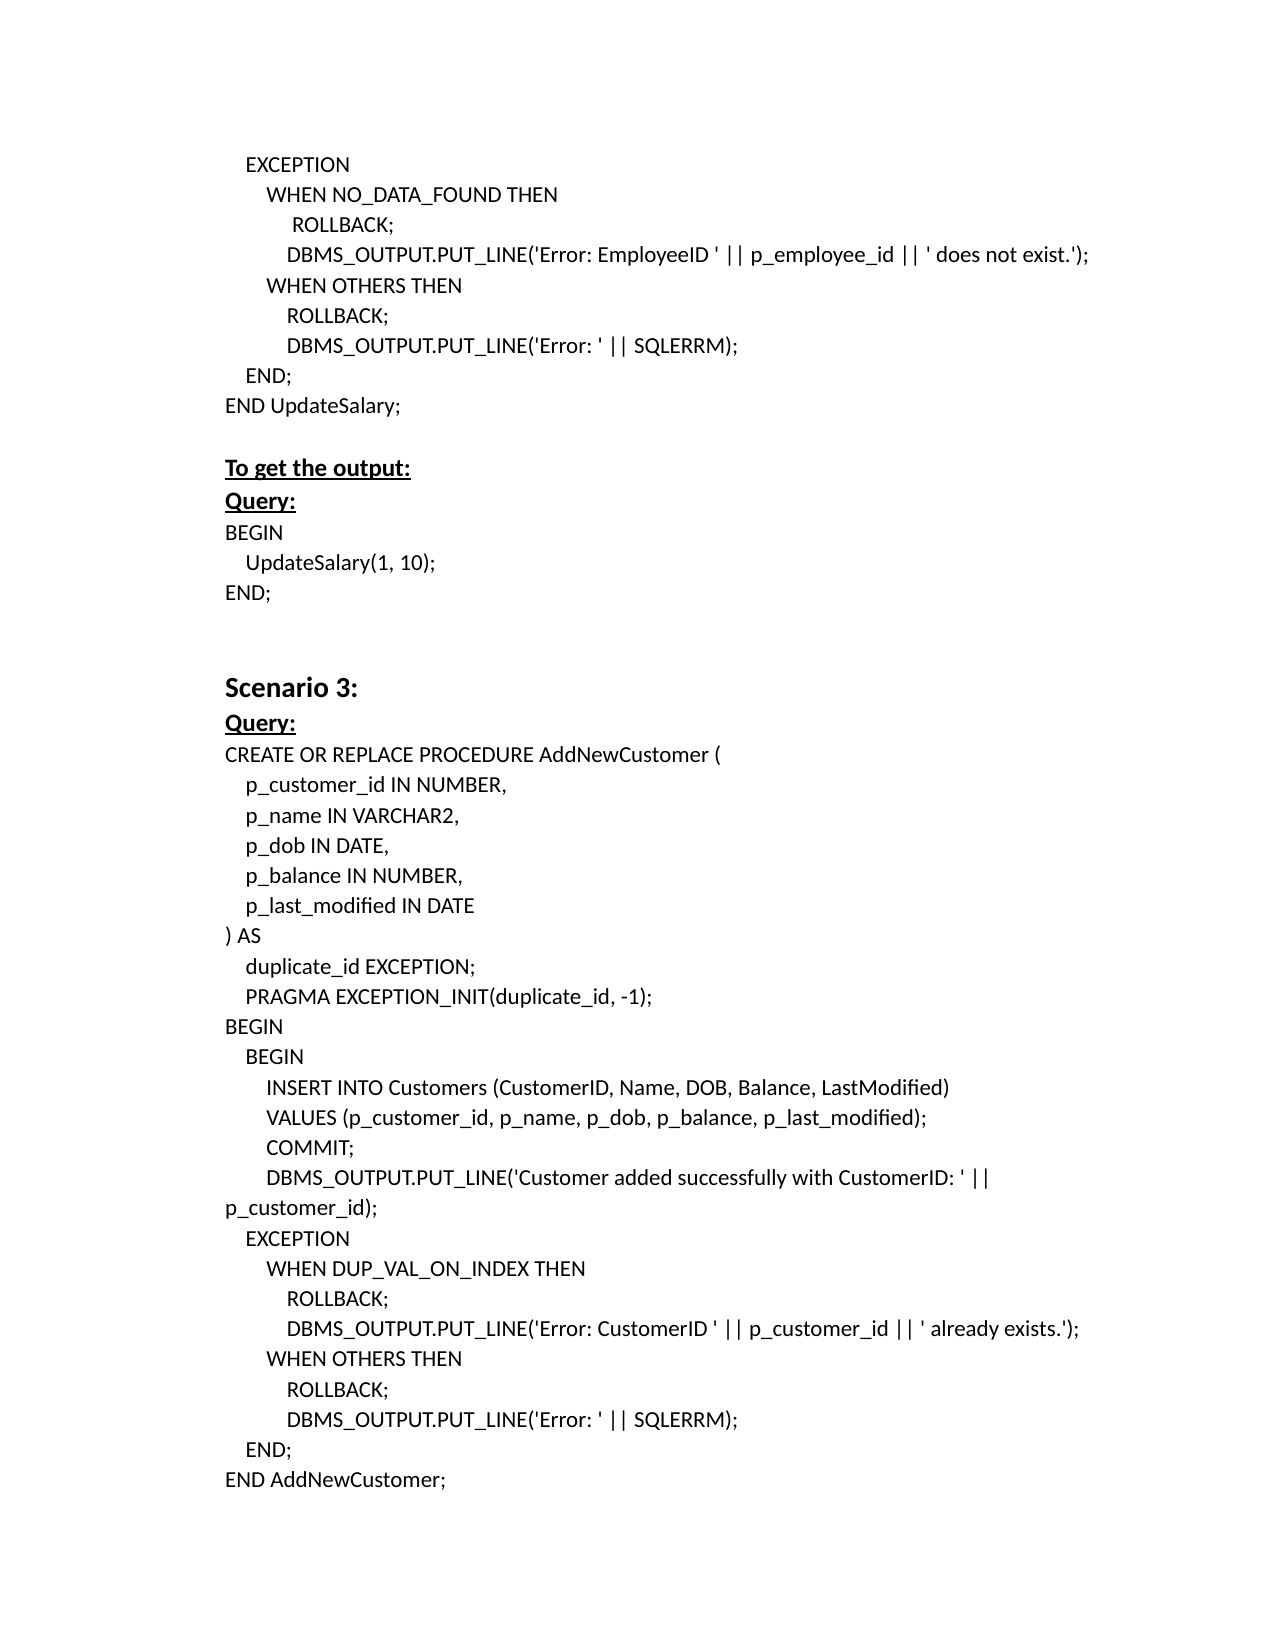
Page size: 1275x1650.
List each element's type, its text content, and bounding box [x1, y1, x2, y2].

text duplicate_id EXCEPTION; [225, 952, 1125, 980]
text p_customer_id IN NUMBER, [225, 771, 1125, 798]
text Scenario 3: [225, 669, 1125, 704]
text WHEN NO_DATA_FOUND THEN [225, 180, 1125, 208]
text DBMS_OUTPUT.PUT_LINE('Customer added successfully with CustomerID: ' || p_customer_id); [225, 1163, 1125, 1221]
text EXCEPTION [225, 1224, 1125, 1252]
text END AddNewCustomer; [225, 1465, 1125, 1493]
text UpdateSalary(1, 10); [225, 548, 1125, 576]
text END; [225, 1435, 1125, 1463]
text DBMS_OUTPUT.PUT_LINE('Error: ' || SQLERRM); [225, 331, 1125, 359]
text p_last_modified IN DATE [225, 891, 1125, 919]
text WHEN OTHERS THEN [225, 271, 1125, 299]
text DBMS_OUTPUT.PUT_LINE('Error: ' || SQLERRM); [225, 1405, 1125, 1433]
text Query: [225, 707, 1125, 738]
text PRAGMA EXCEPTION_INIT(duplicate_id, -1); [225, 982, 1125, 1010]
text BEGIN [225, 518, 1125, 546]
text CREATE OR REPLACE PROCEDURE AddNewCustomer ( [225, 740, 1125, 768]
text WHEN OTHERS THEN [225, 1344, 1125, 1372]
text p_dob IN DATE, [225, 831, 1125, 859]
text DBMS_OUTPUT.PUT_LINE('Error: EmployeeID ' || p_employee_id || ' does not exist.'); [225, 241, 1125, 269]
text END; [225, 578, 1125, 606]
text EXCEPTION [225, 150, 1125, 178]
text DBMS_OUTPUT.PUT_LINE('Error: CustomerID ' || p_customer_id || ' already exists.'); [225, 1314, 1125, 1342]
text BEGIN [225, 1012, 1125, 1040]
text ROLLBACK; [225, 210, 1125, 238]
text ROLLBACK; [225, 1375, 1125, 1403]
text p_balance IN NUMBER, [225, 861, 1125, 889]
text ROLLBACK; [225, 301, 1125, 329]
text END; [225, 361, 1125, 389]
text BEGIN [225, 1042, 1125, 1070]
text p_name IN VARCHAR2, [225, 801, 1125, 829]
text INSERT INTO Customers (CustomerID, Name, DOB, Balance, LastModified) [225, 1073, 1125, 1101]
text COMMIT; [225, 1133, 1125, 1161]
text ) AS [225, 922, 1125, 949]
text To get the output: [225, 452, 1125, 483]
text Query: [225, 485, 1125, 516]
text END UpdateSalary; [225, 392, 1125, 420]
text VALUES (p_customer_id, p_name, p_dob, p_balance, p_last_modified); [225, 1103, 1125, 1131]
text WHEN DUP_VAL_ON_INDEX THEN [225, 1254, 1125, 1282]
text ROLLBACK; [225, 1284, 1125, 1312]
